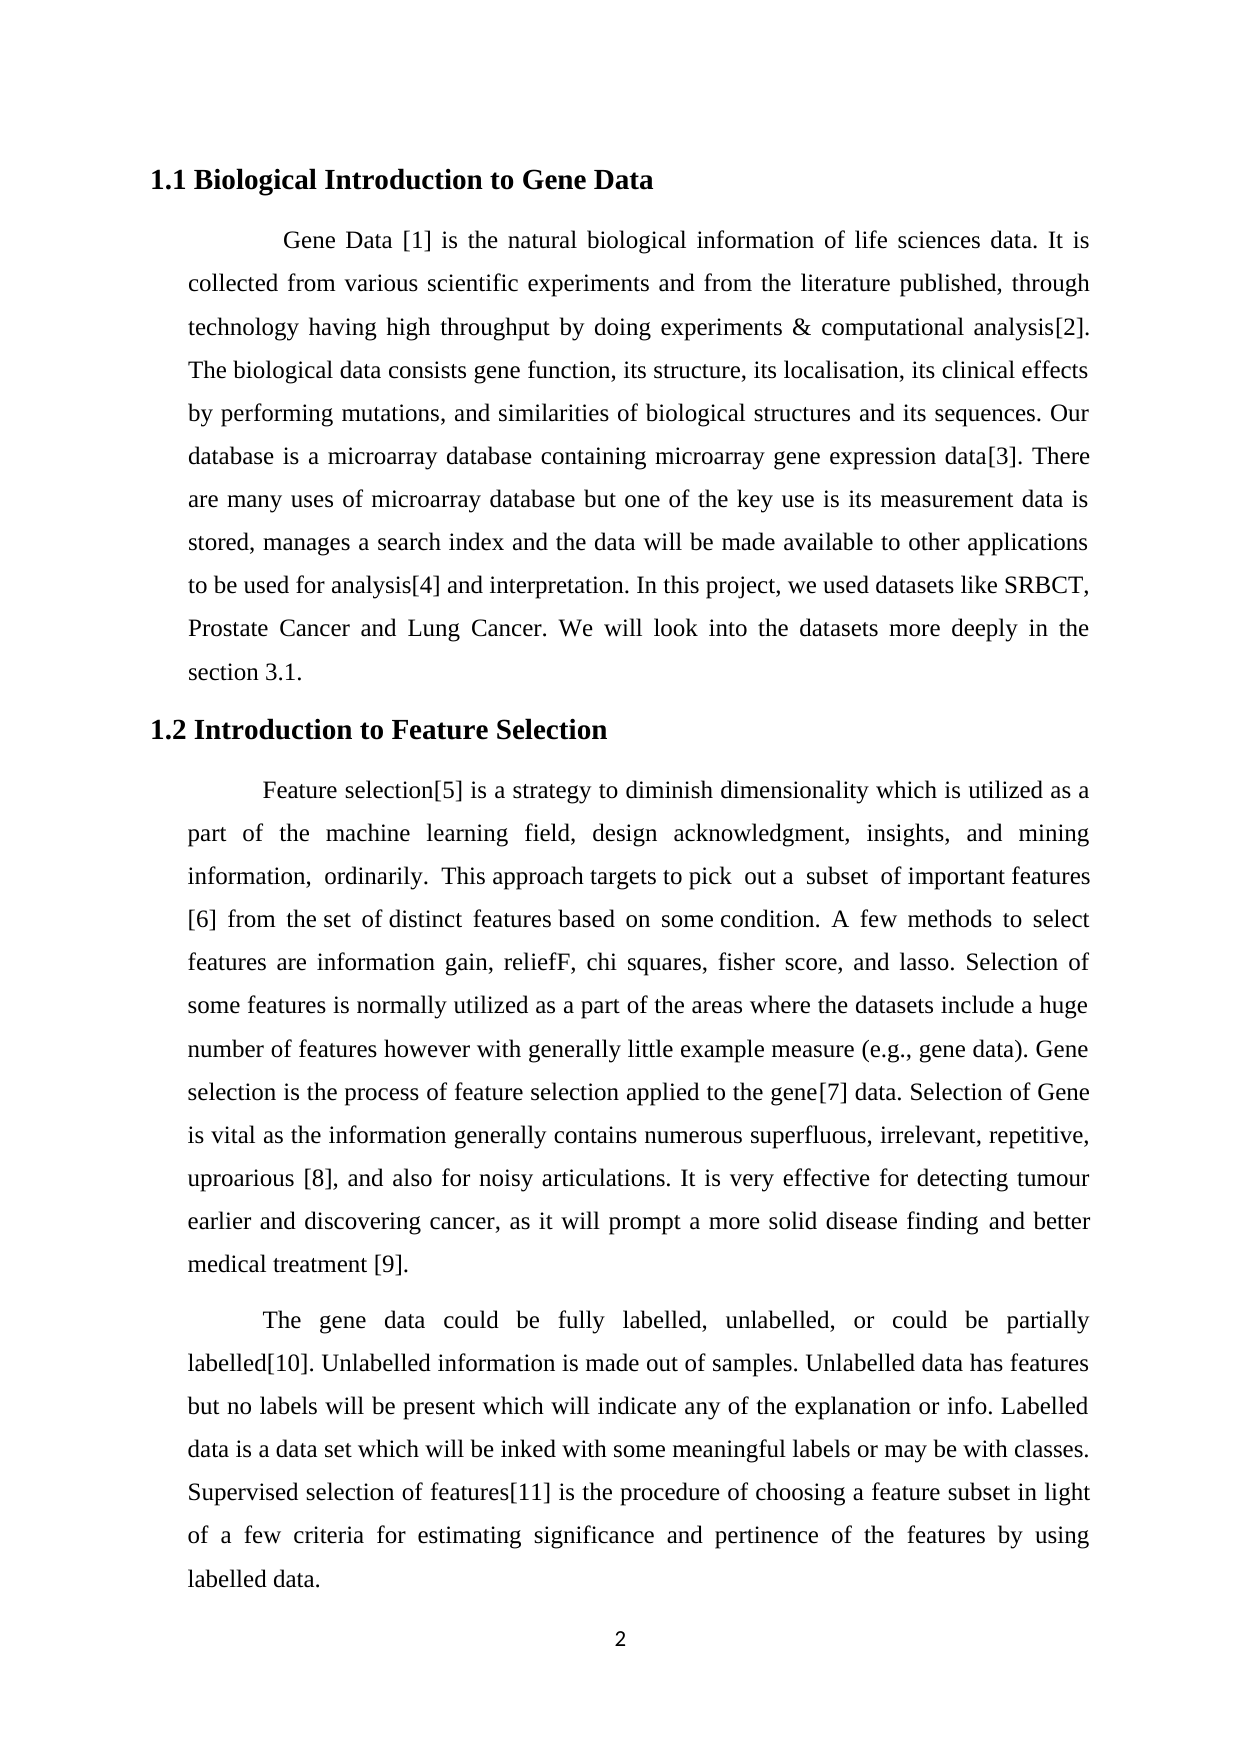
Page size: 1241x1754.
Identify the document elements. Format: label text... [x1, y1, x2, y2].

text Feature selection[5] is a strategy to diminish dimensionality which is utilized as a part of the machine learning field, design acknowledgment, insights, and mining information, ordinarily. This approach targets to pick out a subset of important features [6] from the set of distinct features based on some condition. A few methods to select features are information gain, reliefF, chi squares, fisher score, and lasso. Selection of some features is normally utilized as a part of the areas where the datasets include a huge number of features however with generally little example measure (e.g., gene data). Gene selection is the process of feature selection applied to the gene[7] data. Selection of Gene is vital as the information generally contains numerous superfluous, irrelevant, repetitive, uproarious [8], and also for noisy articulations. It is very effective for detecting tumour earlier and discovering cancer, as it will prompt a more solid disease finding and better medical treatment [9]. [187, 775, 1090, 1278]
subtitle 1.1 Biological Introduction to Gene Data [150, 162, 1090, 196]
text The gene data could be fully labelled, unlabelled, or could be partially labelled[10]. Unlabelled information is made out of samples. Unlabelled data has features but no labels will be present which will indicate any of the explanation or info. Labelled data is a data set which will be inked with some meaningful labels or may be with classes. Supervised selection of features[11] is the procedure of choosing a feature subset in light of a few criteria for estimating significance and pertinence of the features by using labelled data. [187, 1305, 1090, 1592]
subtitle 1.2 Introduction to Feature Selection [150, 712, 1090, 746]
text Gene Data [1] is the natural biological information of life sciences data. It is collected from various scientific experiments and from the literature published, through technology having high throughput by doing experiments & computational analysis[2]. The biological data consists gene function, its structure, its localisation, its clinical effects by performing mutations, and similarities of biological structures and its sequences. Our database is a microarray database containing microarray gene expression data[3]. There are many uses of microarray database but one of the key use is its measurement data is stored, manages a search index and the data will be made available to other applications to be used for analysis[4] and interpretation. In this project, we used datasets like SRBCT, Prostate Cancer and Lung Cancer. We will look into the datasets more deeply in the section 3.1. [188, 225, 1090, 685]
